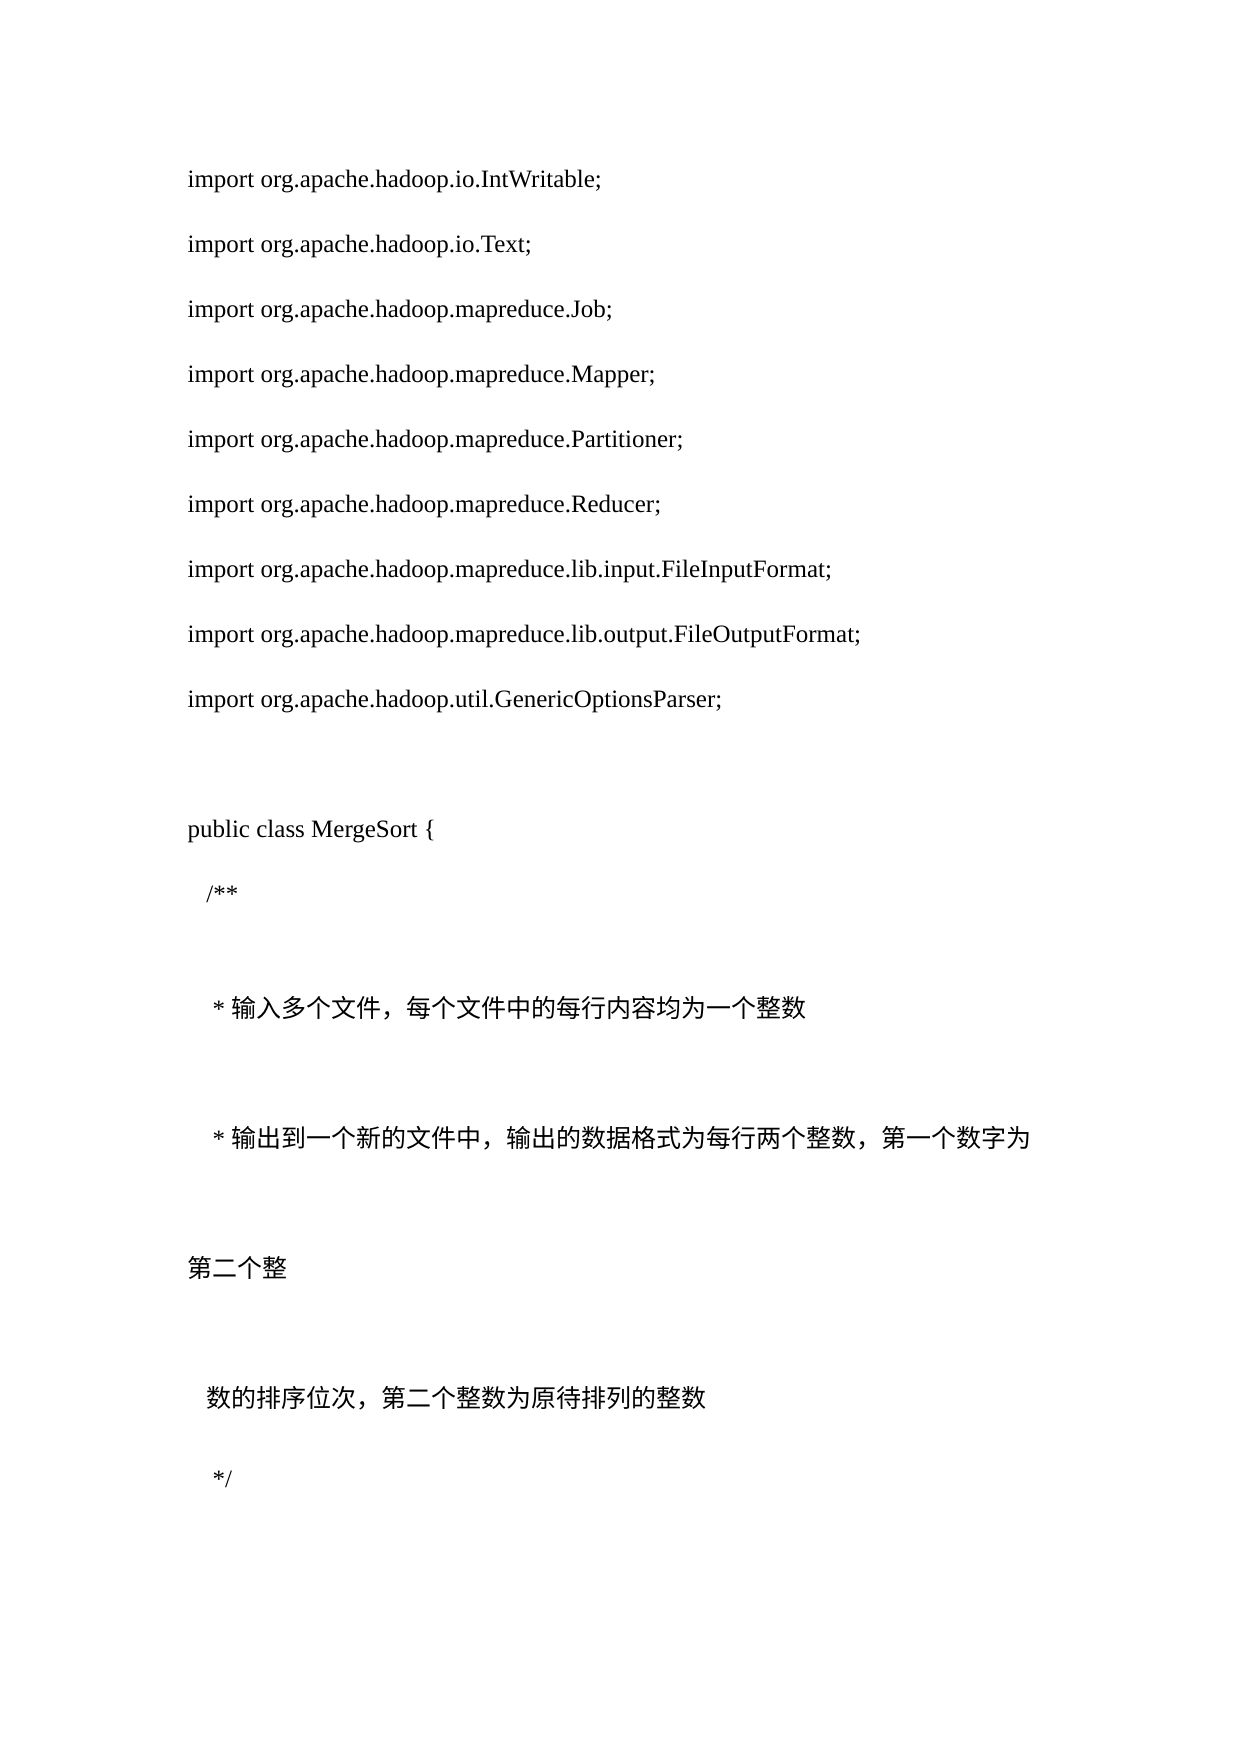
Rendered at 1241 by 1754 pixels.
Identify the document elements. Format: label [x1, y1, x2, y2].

list [187, 162, 1053, 1494]
